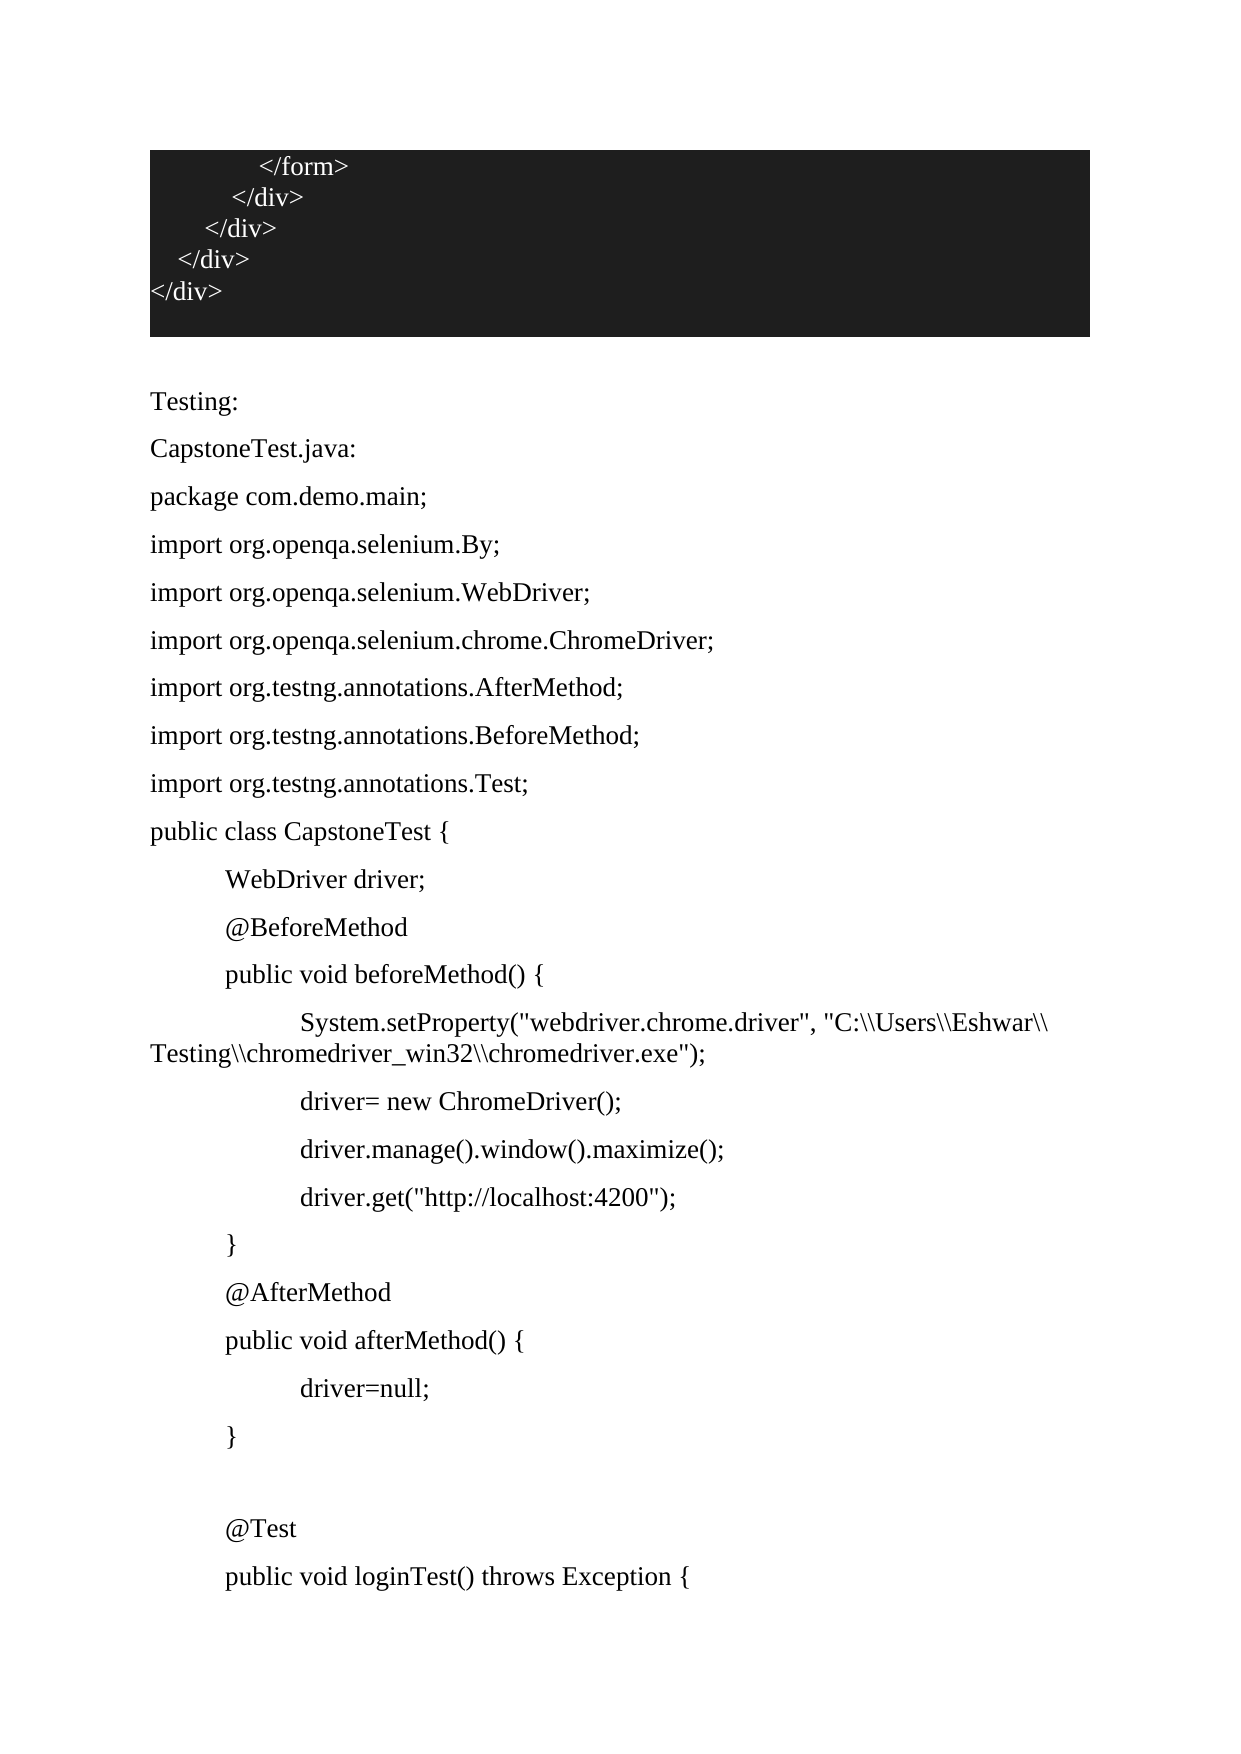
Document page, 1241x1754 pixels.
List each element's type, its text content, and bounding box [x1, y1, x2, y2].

text import org.testng.annotations.BeforeMethod; [150, 719, 1090, 751]
text @BeforeMethod [150, 911, 1090, 942]
text public void loginTest() throws Exception { [150, 1560, 1090, 1591]
text import org.testng.annotations.Test; [150, 767, 1090, 798]
text import org.testng.annotations.AfterMethod; [150, 672, 1090, 703]
text System.setProperty("webdriver.chrome.driver", "C:\\Users\\Eshwar\\Testing\\chromedriver_win32\\chromedriver.exe"); [150, 1006, 1090, 1068]
text CapstoneTest.java: [150, 432, 1090, 464]
text public void beforeMethod() { [150, 958, 1090, 989]
text </form> [150, 150, 1090, 181]
text driver.manage().window().maximize(); [150, 1133, 1090, 1164]
text import org.openqa.selenium.chrome.ChromeDriver; [150, 624, 1090, 655]
text @AfterMethod [150, 1276, 1090, 1308]
text </div> [150, 212, 1090, 243]
text public class CapstoneTest { [150, 815, 1090, 846]
text </div> [150, 243, 1090, 274]
text </div> [150, 274, 1090, 306]
text driver.get("http://localhost:4200"); [150, 1181, 1090, 1212]
text driver= new ChromeDriver(); [150, 1085, 1090, 1116]
text import org.openqa.selenium.By; [150, 528, 1090, 559]
text public void afterMethod() { [150, 1324, 1090, 1355]
text driver=null; [150, 1372, 1090, 1403]
text Testing: [150, 385, 1090, 416]
text } [150, 1229, 1090, 1260]
text @Test [150, 1512, 1090, 1543]
text import org.openqa.selenium.WebDriver; [150, 576, 1090, 607]
text package com.demo.main; [150, 480, 1090, 511]
text </div> [150, 181, 1090, 212]
text } [150, 1420, 1090, 1451]
text WebDriver driver; [150, 863, 1090, 894]
